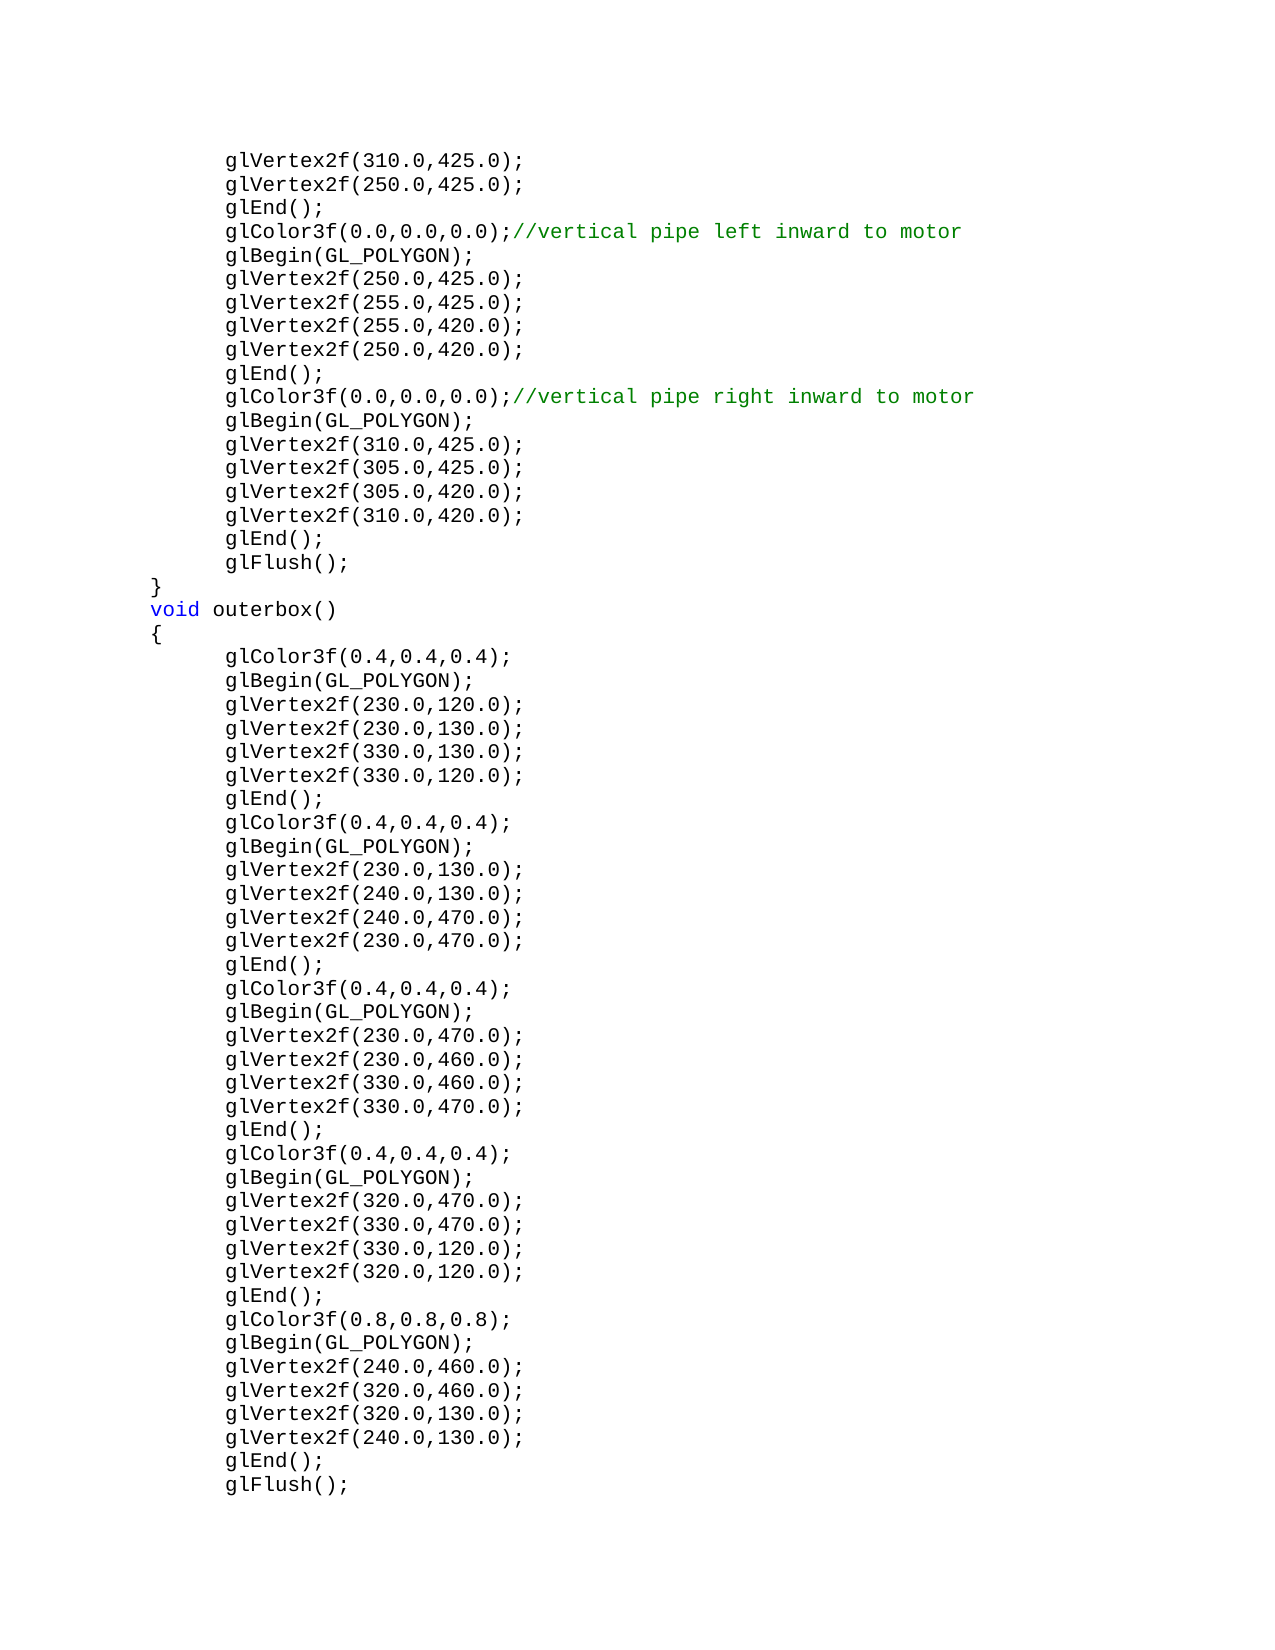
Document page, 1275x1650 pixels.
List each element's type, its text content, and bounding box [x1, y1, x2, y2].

text glEnd(); [150, 197, 1125, 221]
text glBegin(GL_POLYGON); [150, 1167, 1125, 1190]
text glVertex2f(250.0,420.0); [150, 339, 1125, 363]
text glVertex2f(330.0,120.0); [150, 765, 1125, 788]
text glBegin(GL_POLYGON); [150, 836, 1125, 859]
text glVertex2f(250.0,425.0); [150, 174, 1125, 197]
text glVertex2f(305.0,420.0); [150, 481, 1125, 505]
text glVertex2f(320.0,130.0); [150, 1403, 1125, 1427]
text glVertex2f(330.0,470.0); [150, 1096, 1125, 1119]
text glColor3f(0.4,0.4,0.4); [150, 1143, 1125, 1167]
text glBegin(GL_POLYGON); [150, 1001, 1125, 1025]
text glVertex2f(320.0,460.0); [150, 1379, 1125, 1403]
text glFlush(); [150, 1474, 1125, 1498]
text glVertex2f(310.0,420.0); [150, 505, 1125, 528]
text glColor3f(0.4,0.4,0.4); [150, 647, 1125, 670]
text glVertex2f(230.0,120.0); [150, 694, 1125, 717]
text glVertex2f(255.0,425.0); [150, 292, 1125, 316]
text glVertex2f(310.0,425.0); [150, 150, 1125, 174]
text glVertex2f(330.0,130.0); [150, 741, 1125, 765]
text glEnd(); [150, 788, 1125, 812]
text glVertex2f(240.0,130.0); [150, 883, 1125, 907]
text glColor3f(0.0,0.0,0.0);//vertical pipe left inward to motor [150, 221, 1125, 244]
text glVertex2f(320.0,470.0); [150, 1190, 1125, 1214]
text glEnd(); [150, 1119, 1125, 1143]
text } [150, 576, 1125, 599]
text glVertex2f(230.0,470.0); [150, 930, 1125, 954]
text glVertex2f(330.0,460.0); [150, 1072, 1125, 1096]
text glFlush(); [150, 552, 1125, 576]
text glVertex2f(255.0,420.0); [150, 316, 1125, 339]
text glVertex2f(330.0,120.0); [150, 1238, 1125, 1261]
text glEnd(); [150, 1285, 1125, 1309]
text glEnd(); [150, 954, 1125, 978]
text glVertex2f(230.0,130.0); [150, 717, 1125, 741]
text glVertex2f(305.0,425.0); [150, 457, 1125, 481]
text { [150, 623, 1125, 647]
text glVertex2f(250.0,425.0); [150, 268, 1125, 292]
text glVertex2f(240.0,130.0); [150, 1427, 1125, 1451]
text glColor3f(0.4,0.4,0.4); [150, 812, 1125, 836]
text glBegin(GL_POLYGON); [150, 244, 1125, 268]
text glVertex2f(320.0,120.0); [150, 1261, 1125, 1285]
text glVertex2f(230.0,130.0); [150, 859, 1125, 883]
text glVertex2f(230.0,470.0); [150, 1025, 1125, 1048]
text glVertex2f(230.0,460.0); [150, 1048, 1125, 1072]
text glBegin(GL_POLYGON); [150, 410, 1125, 434]
text glColor3f(0.4,0.4,0.4); [150, 978, 1125, 1001]
text glEnd(); [150, 363, 1125, 386]
text glVertex2f(310.0,425.0); [150, 434, 1125, 457]
text glBegin(GL_POLYGON); [150, 1332, 1125, 1356]
text glBegin(GL_POLYGON); [150, 670, 1125, 694]
text glColor3f(0.8,0.8,0.8); [150, 1309, 1125, 1332]
text glEnd(); [150, 528, 1125, 552]
text void outerbox() [150, 599, 1125, 623]
text glVertex2f(240.0,460.0); [150, 1356, 1125, 1379]
text glVertex2f(240.0,470.0); [150, 907, 1125, 930]
text glColor3f(0.0,0.0,0.0);//vertical pipe right inward to motor [150, 386, 1125, 410]
text glEnd(); [150, 1451, 1125, 1474]
text glVertex2f(330.0,470.0); [150, 1214, 1125, 1238]
